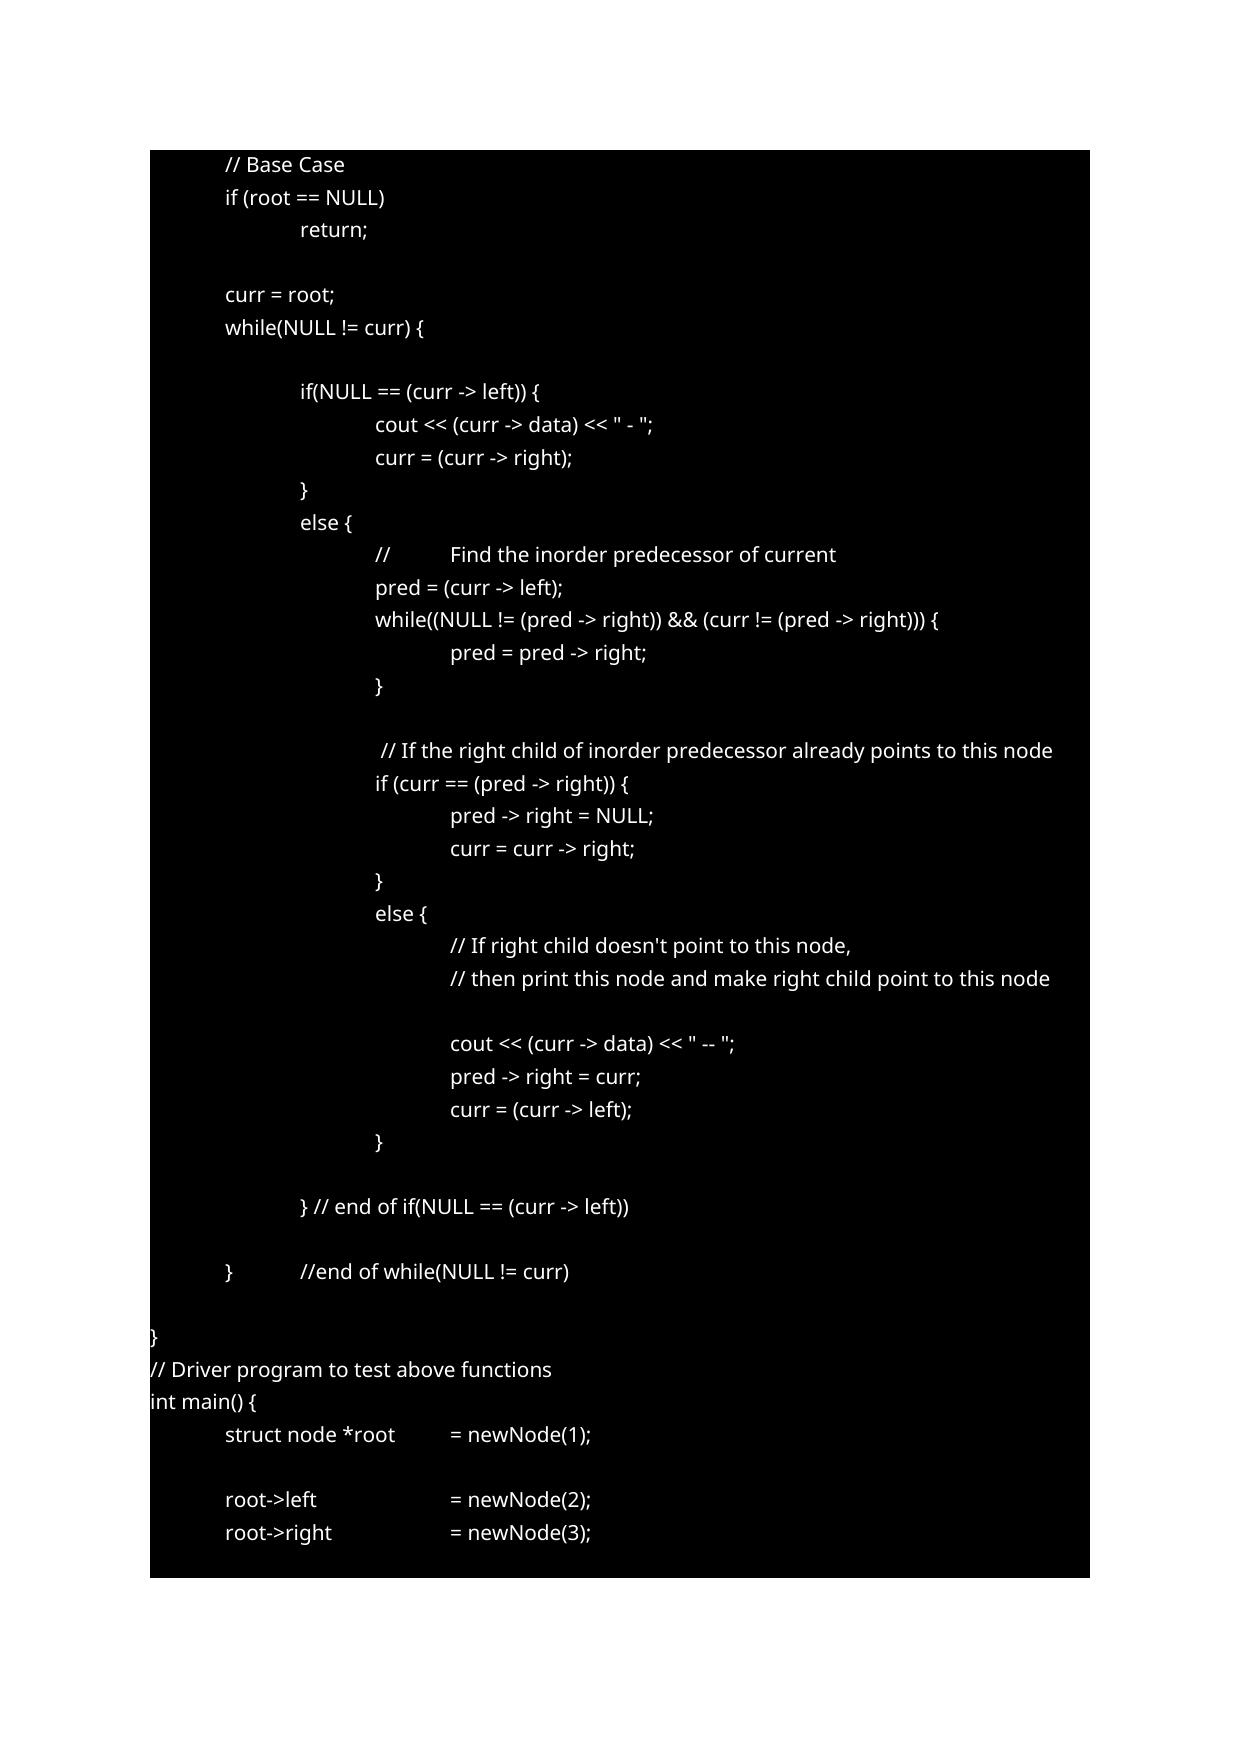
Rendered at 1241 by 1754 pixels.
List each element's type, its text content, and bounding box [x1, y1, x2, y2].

text pred = (curr -> left); [150, 573, 1090, 601]
text // If right child doesn't point to this node, [150, 932, 1090, 960]
text cout << (curr -> data) << " -- "; [150, 1029, 1090, 1058]
text } [150, 866, 1090, 895]
text else { [150, 508, 1090, 536]
text } [150, 671, 1090, 699]
text // then print this node and make right child point to this node [150, 964, 1090, 993]
text pred = pred -> right; [150, 638, 1090, 667]
text // Driver program to test above functions [150, 1355, 1090, 1383]
text } [150, 475, 1090, 504]
text root->left = newNode(2); [150, 1485, 1090, 1513]
text // If the right child of inorder predecessor already points to this node [150, 736, 1090, 764]
text while(NULL != curr) { [150, 313, 1090, 341]
text curr = (curr -> right); [150, 443, 1090, 471]
text int main() { [150, 1387, 1090, 1416]
text if(NULL == (curr -> left)) { [150, 377, 1090, 406]
text } [150, 1127, 1090, 1156]
text pred -> right = NULL; [150, 801, 1090, 830]
text } [150, 1322, 1090, 1351]
text return; [150, 215, 1090, 244]
text struct node *root = newNode(1); [150, 1420, 1090, 1448]
text cout << (curr -> data) << " - "; [150, 410, 1090, 438]
text curr = (curr -> left); [150, 1095, 1090, 1123]
text if (root == NULL) [150, 183, 1090, 211]
text // Base Case [150, 150, 1090, 178]
text while((NULL != (pred -> right)) && (curr != (pred -> right))) { [150, 606, 1090, 634]
text } // end of if(NULL == (curr -> left)) [150, 1192, 1090, 1221]
text if (curr == (pred -> right)) { [150, 769, 1090, 797]
text // Find the inorder predecessor of current [150, 540, 1090, 569]
text curr = curr -> right; [150, 834, 1090, 862]
text } //end of while(NULL != curr) [150, 1257, 1090, 1286]
text pred -> right = curr; [150, 1062, 1090, 1091]
text curr = root; [150, 280, 1090, 308]
text root->right = newNode(3); [150, 1518, 1090, 1546]
text else { [150, 899, 1090, 927]
